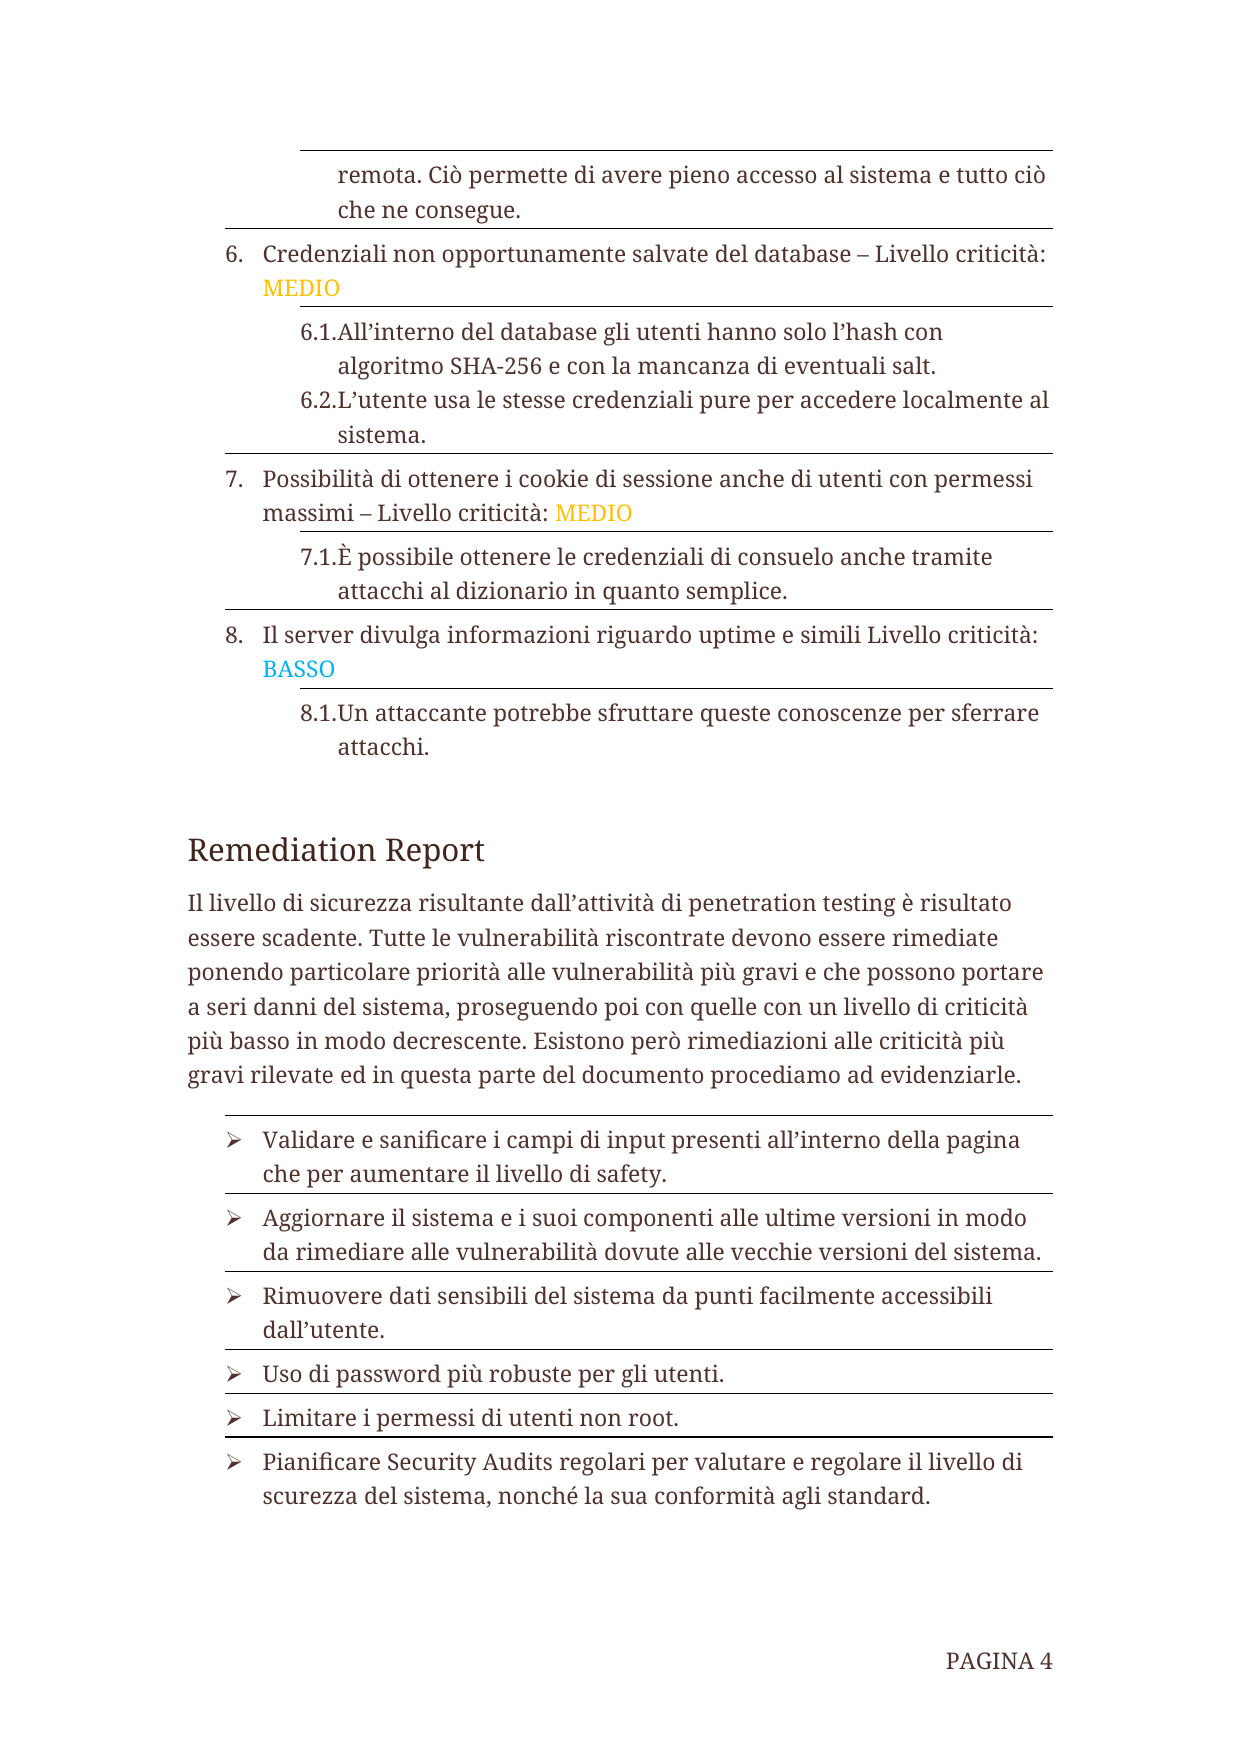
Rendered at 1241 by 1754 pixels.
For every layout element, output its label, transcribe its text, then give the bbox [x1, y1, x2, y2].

text Il livello di sicurezza risultante dall’attività di penetration testing è risultato essere scadente. Tutte le vulnerabilità riscontrate devono essere rimediate ponendo particolare priorità alle vulnerabilità più gravi e che possono portare a seri danni del sistema, proseguendo poi con quelle con un livello di criticità più basso in modo decrescente. Esistono però rimediazioni alle criticità più gravi rilevate ed in questa parte del documento procediamo ad evidenziarle. [187, 887, 1053, 1091]
list È possibile ottenere le credenziali di consuelo anche tramite attacchi al dizionario in quanto semplice. [300, 532, 1053, 606]
list Possibilità di ottenere i cookie di sessione anche di utenti con permessi massimi – Livello criticità: MEDIO [225, 454, 1053, 528]
list Rimuovere dati sensibili del sistema da punti facilmente accessibili dall’utente. [225, 1272, 1053, 1346]
list All’interno del database gli utenti hanno solo l’hash con algoritmo SHA-256 e con la mancanza di eventuali salt. [300, 307, 1053, 375]
list L’utente usa le stesse credenziali pure per accedere localmente al sistema. [300, 375, 1053, 450]
list Limitare i permessi di utenti non root. [225, 1394, 1053, 1433]
list Credenziali non opportunamente salvate del database – Livello criticità: MEDIO [225, 229, 1053, 303]
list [300, 151, 1053, 225]
list Aggiornare il sistema e i suoi componenti alle ultime versioni in modo da rimediare alle vulnerabilità dovute alle vecchie versioni del sistema. [225, 1194, 1053, 1268]
list Uso di password più robuste per gli utenti. [225, 1350, 1053, 1389]
list Un attaccante potrebbe sfruttare queste conoscenze per sferrare attacchi. [300, 689, 1053, 762]
list Il server divulga informazioni riguardo uptime e simili Livello criticità: BASSO [225, 610, 1053, 684]
list Pianificare Security Audits regolari per valutare e regolare il livello di scurezza del sistema, nonché la sua conformità agli standard. [225, 1438, 1053, 1511]
list Validare e sanificare i campi di input presenti all’interno della pagina che per aumentare il livello di safety. [225, 1116, 1053, 1189]
subtitle Remediation Report [187, 828, 1053, 871]
